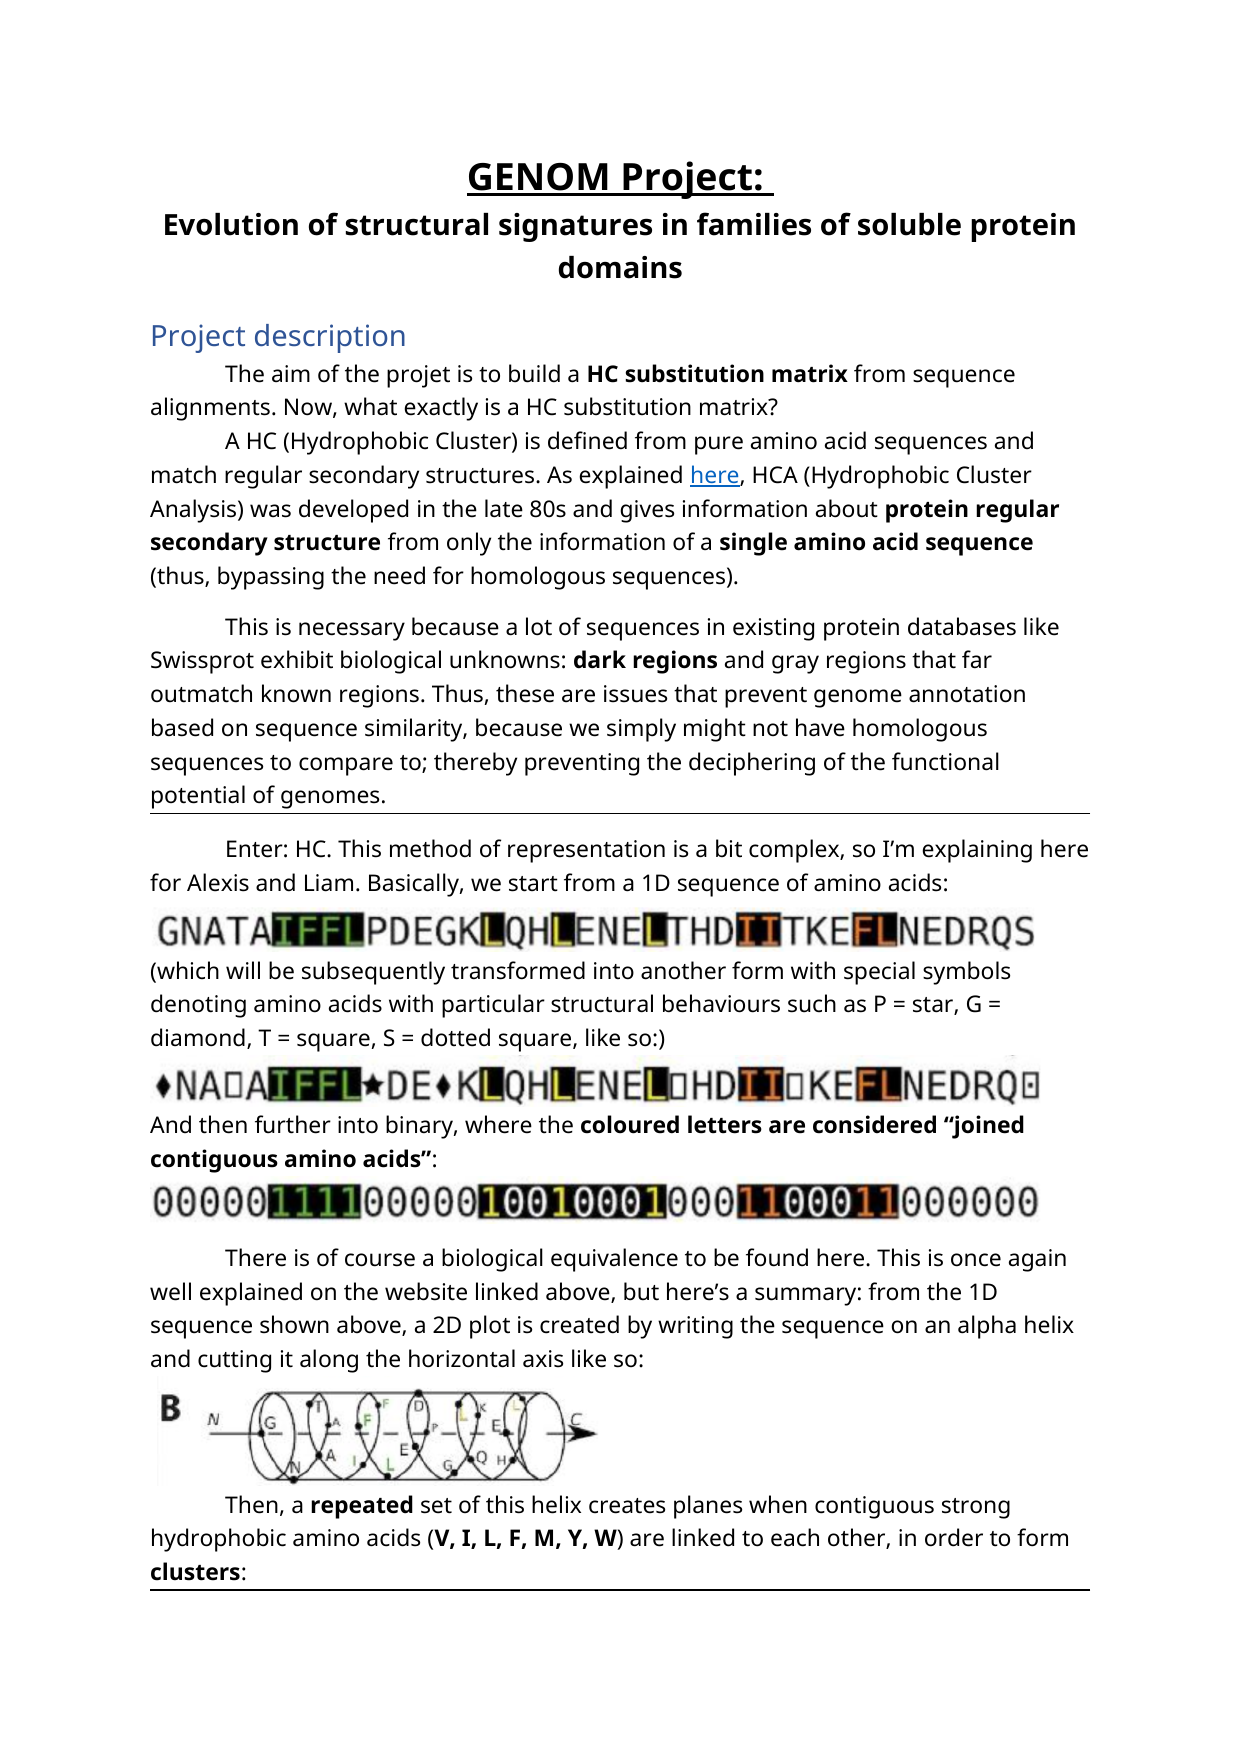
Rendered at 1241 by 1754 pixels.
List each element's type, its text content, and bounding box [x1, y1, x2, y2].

picture [150, 1376, 606, 1486]
subtitle Project description [150, 315, 1090, 354]
text This is necessary because a lot of sequences in existing protein databases like Swissprot exhibit biological unknowns: dark regions and gray regions that far outmatch known regions. Thus, these are issues that prevent genome annotation based on sequence similarity, because we simply might not have homologous sequences to compare to; thereby preventing the deciphering of the functional potential of genomes. [150, 611, 1090, 813]
picture [150, 1055, 1041, 1107]
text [150, 1242, 1090, 1589]
picture [150, 1176, 1045, 1224]
text The aim of the projet is to build a HC substitution matrix from sequence alignments. Now, what exactly is a HC substitution matrix? A HC (Hydrophobic Cluster) is defined from pure amino acid sequences and match regular secondary structures. As explained here, HCA (Hydrophobic Cluster Analysis) was developed in the late 80s and gives information about protein regular secondary structure from only the information of a single amino acid sequence (thus, bypassing the need for homologous sequences). [150, 358, 1090, 591]
picture [150, 900, 1035, 952]
text GENOM Project: Evolution of structural signatures in families of soluble protein domains [150, 150, 1090, 287]
